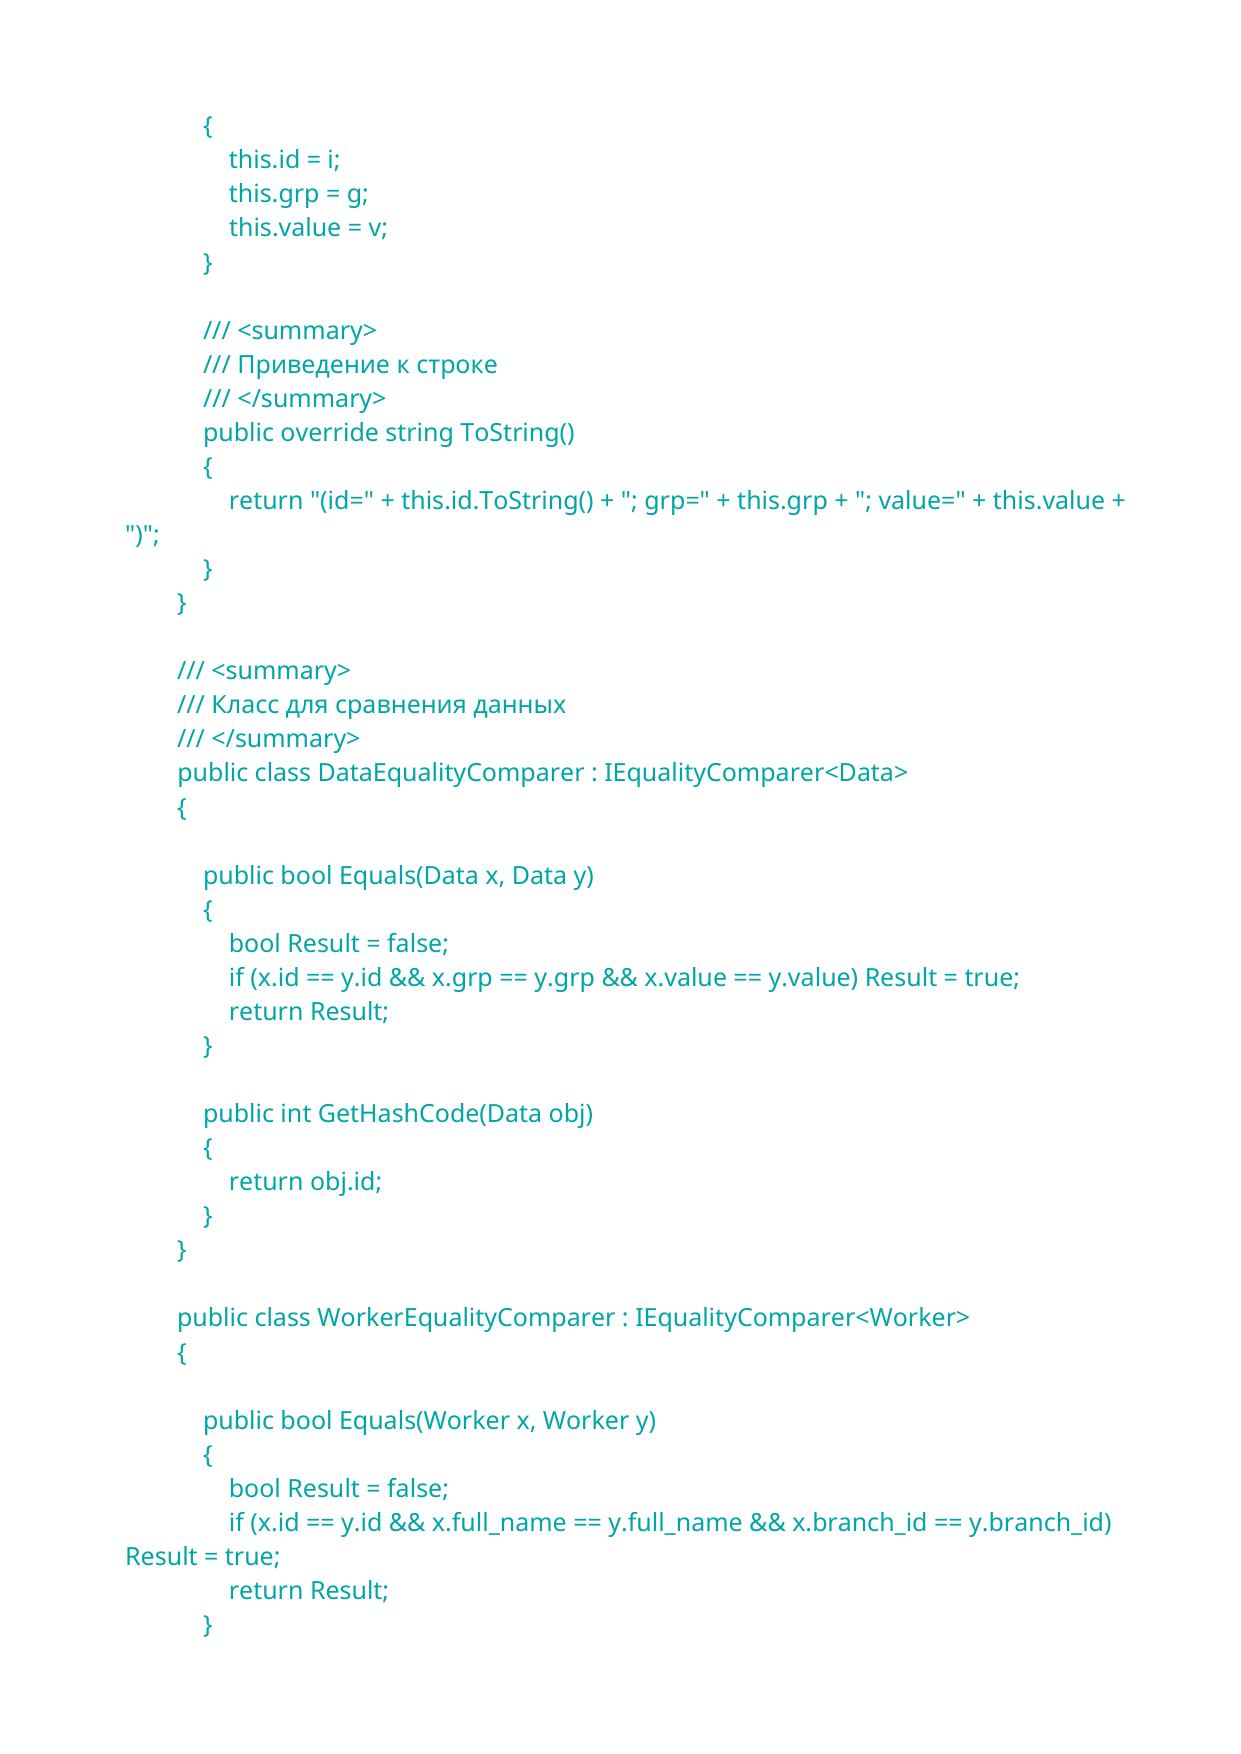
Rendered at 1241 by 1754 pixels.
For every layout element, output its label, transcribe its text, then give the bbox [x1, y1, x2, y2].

text public class DataEqualityComparer : IEqualityComparer<Data> [125, 755, 1152, 789]
text } [125, 1607, 1152, 1641]
text { [125, 891, 1152, 925]
text { [125, 108, 1152, 142]
text /// </summary> [125, 721, 1152, 755]
text /// <summary> [125, 653, 1152, 687]
text return Result; [125, 1573, 1152, 1607]
text public bool Equals(Data x, Data y) [125, 857, 1152, 891]
text /// </summary> [125, 380, 1152, 414]
text /// Класс для сравнения данных [125, 687, 1152, 721]
text bool Result = false; [125, 925, 1152, 959]
text } [125, 1028, 1152, 1062]
text return "(id=" + this.id.ToString() + "; grp=" + this.grp + "; value=" + this.value + ")"; [125, 483, 1152, 551]
text } [125, 244, 1152, 278]
text } [125, 1232, 1152, 1266]
text public bool Equals(Worker x, Worker y) [125, 1402, 1152, 1436]
text public int GetHashCode(Data obj) [125, 1096, 1152, 1130]
text } [125, 585, 1152, 619]
text { [125, 1130, 1152, 1164]
text this.grp = g; [125, 176, 1152, 210]
text { [125, 1334, 1152, 1368]
text public class WorkerEqualityComparer : IEqualityComparer<Worker> [125, 1300, 1152, 1334]
text bool Result = false; [125, 1470, 1152, 1504]
text { [125, 1436, 1152, 1470]
text this.id = i; [125, 142, 1152, 176]
text if (x.id == y.id && x.full_name == y.full_name && x.branch_id == y.branch_id) Result = true; [125, 1504, 1152, 1573]
text public override string ToString() [125, 414, 1152, 448]
text { [125, 789, 1152, 823]
text } [125, 1198, 1152, 1232]
text } [125, 551, 1152, 585]
text return obj.id; [125, 1164, 1152, 1198]
text if (x.id == y.id && x.grp == y.grp && x.value == y.value) Result = true; [125, 959, 1152, 993]
text this.value = v; [125, 210, 1152, 244]
text /// <summary> [125, 312, 1152, 346]
text /// Приведение к строке [125, 346, 1152, 380]
text return Result; [125, 993, 1152, 1028]
text { [125, 448, 1152, 483]
